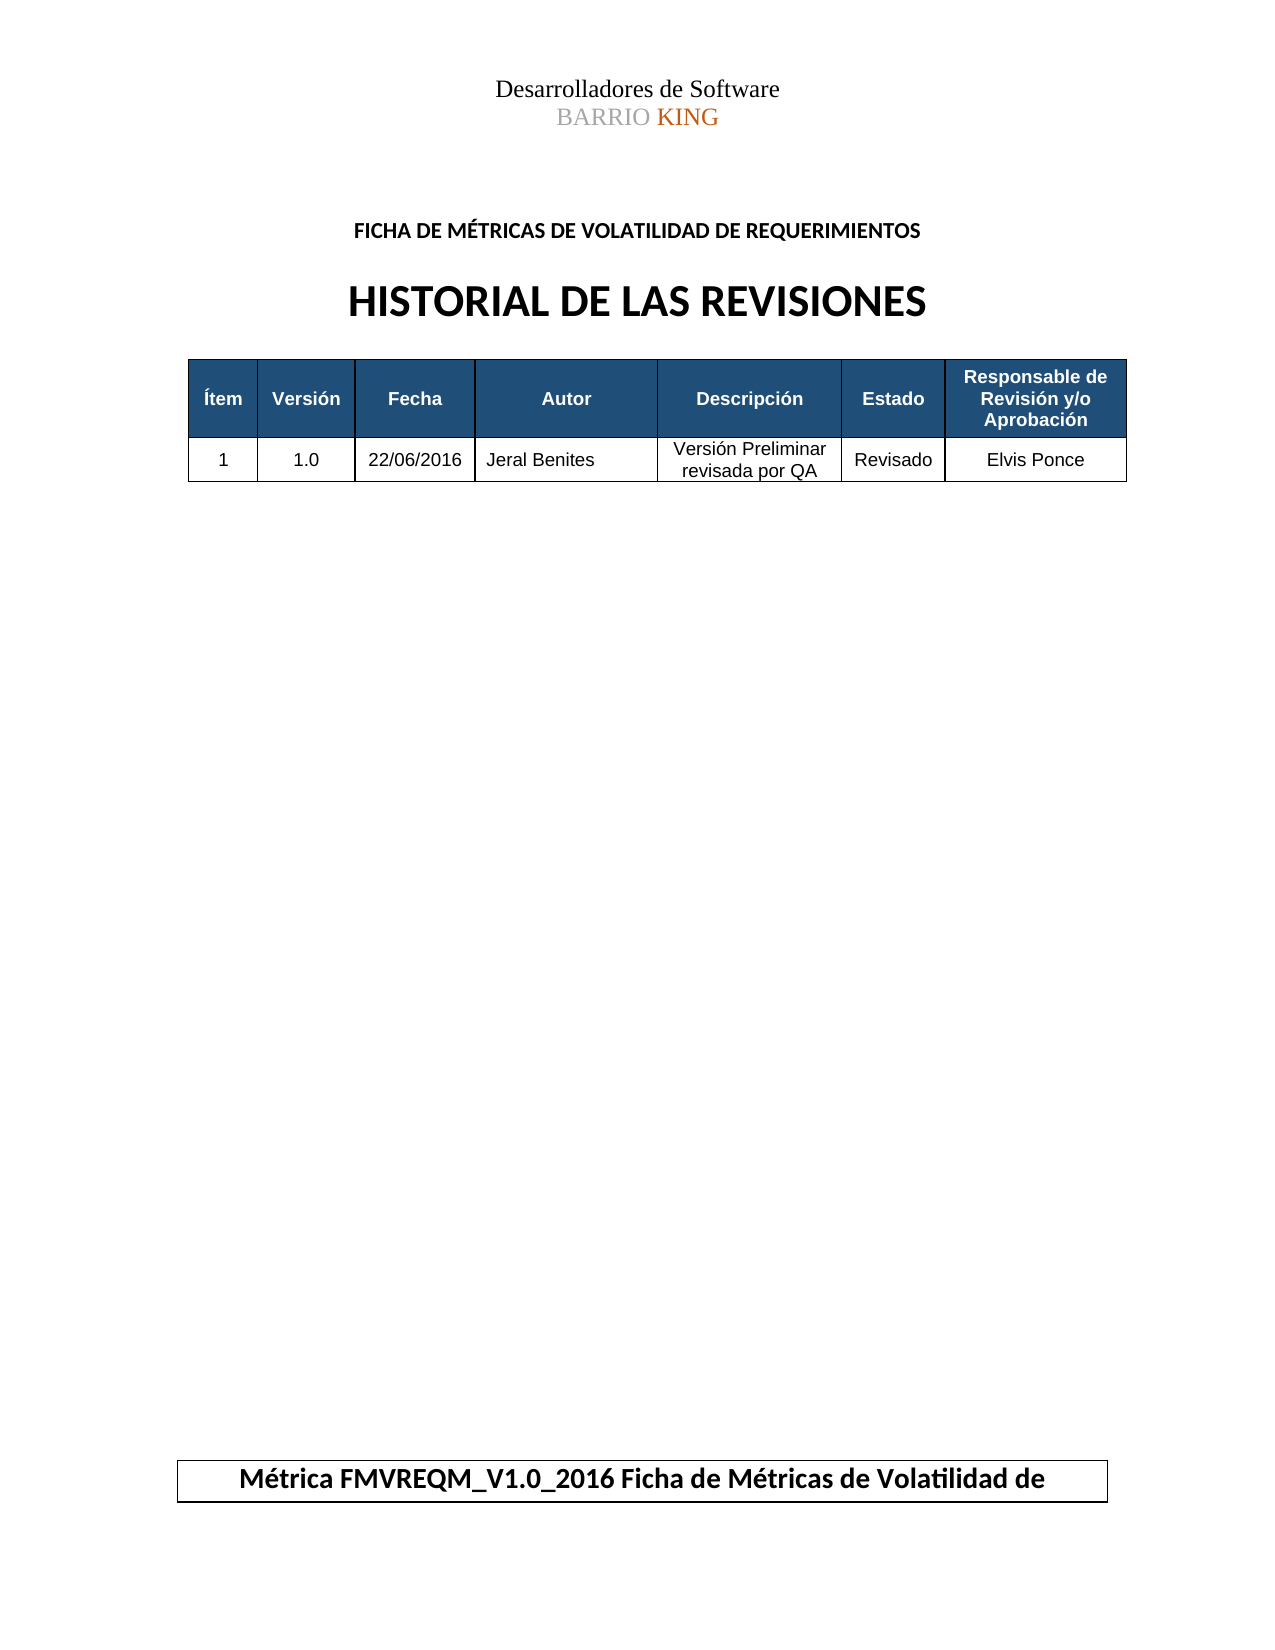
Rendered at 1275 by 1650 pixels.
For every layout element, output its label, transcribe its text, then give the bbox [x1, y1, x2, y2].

table_header Estado [842, 360, 944, 437]
table_header Versión [258, 360, 354, 437]
table_cell 1 [189, 438, 257, 481]
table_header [178, 1461, 1107, 1501]
table_cell 22/06/2016 [356, 438, 474, 481]
table_header Responsable de Revisión y/o Aprobación [946, 360, 1126, 437]
table_header Ítem [189, 360, 257, 437]
table_header Descripción [658, 360, 841, 437]
text FICHA DE MÉTRICAS DE VOLATILIDAD DE REQUERIMIENTOS [177, 216, 1098, 244]
table_cell Jeral Benites [476, 438, 657, 481]
table_cell 1.0 [258, 438, 354, 481]
table_header Fecha [356, 360, 474, 437]
table_cell Elvis Ponce [946, 438, 1126, 481]
table_cell Versión Preliminar revisada por QA [658, 438, 841, 481]
table_cell Revisado [842, 438, 944, 481]
text HISTORIAL DE LAS REVISIONES [177, 272, 1098, 328]
table_header Autor [476, 360, 657, 437]
